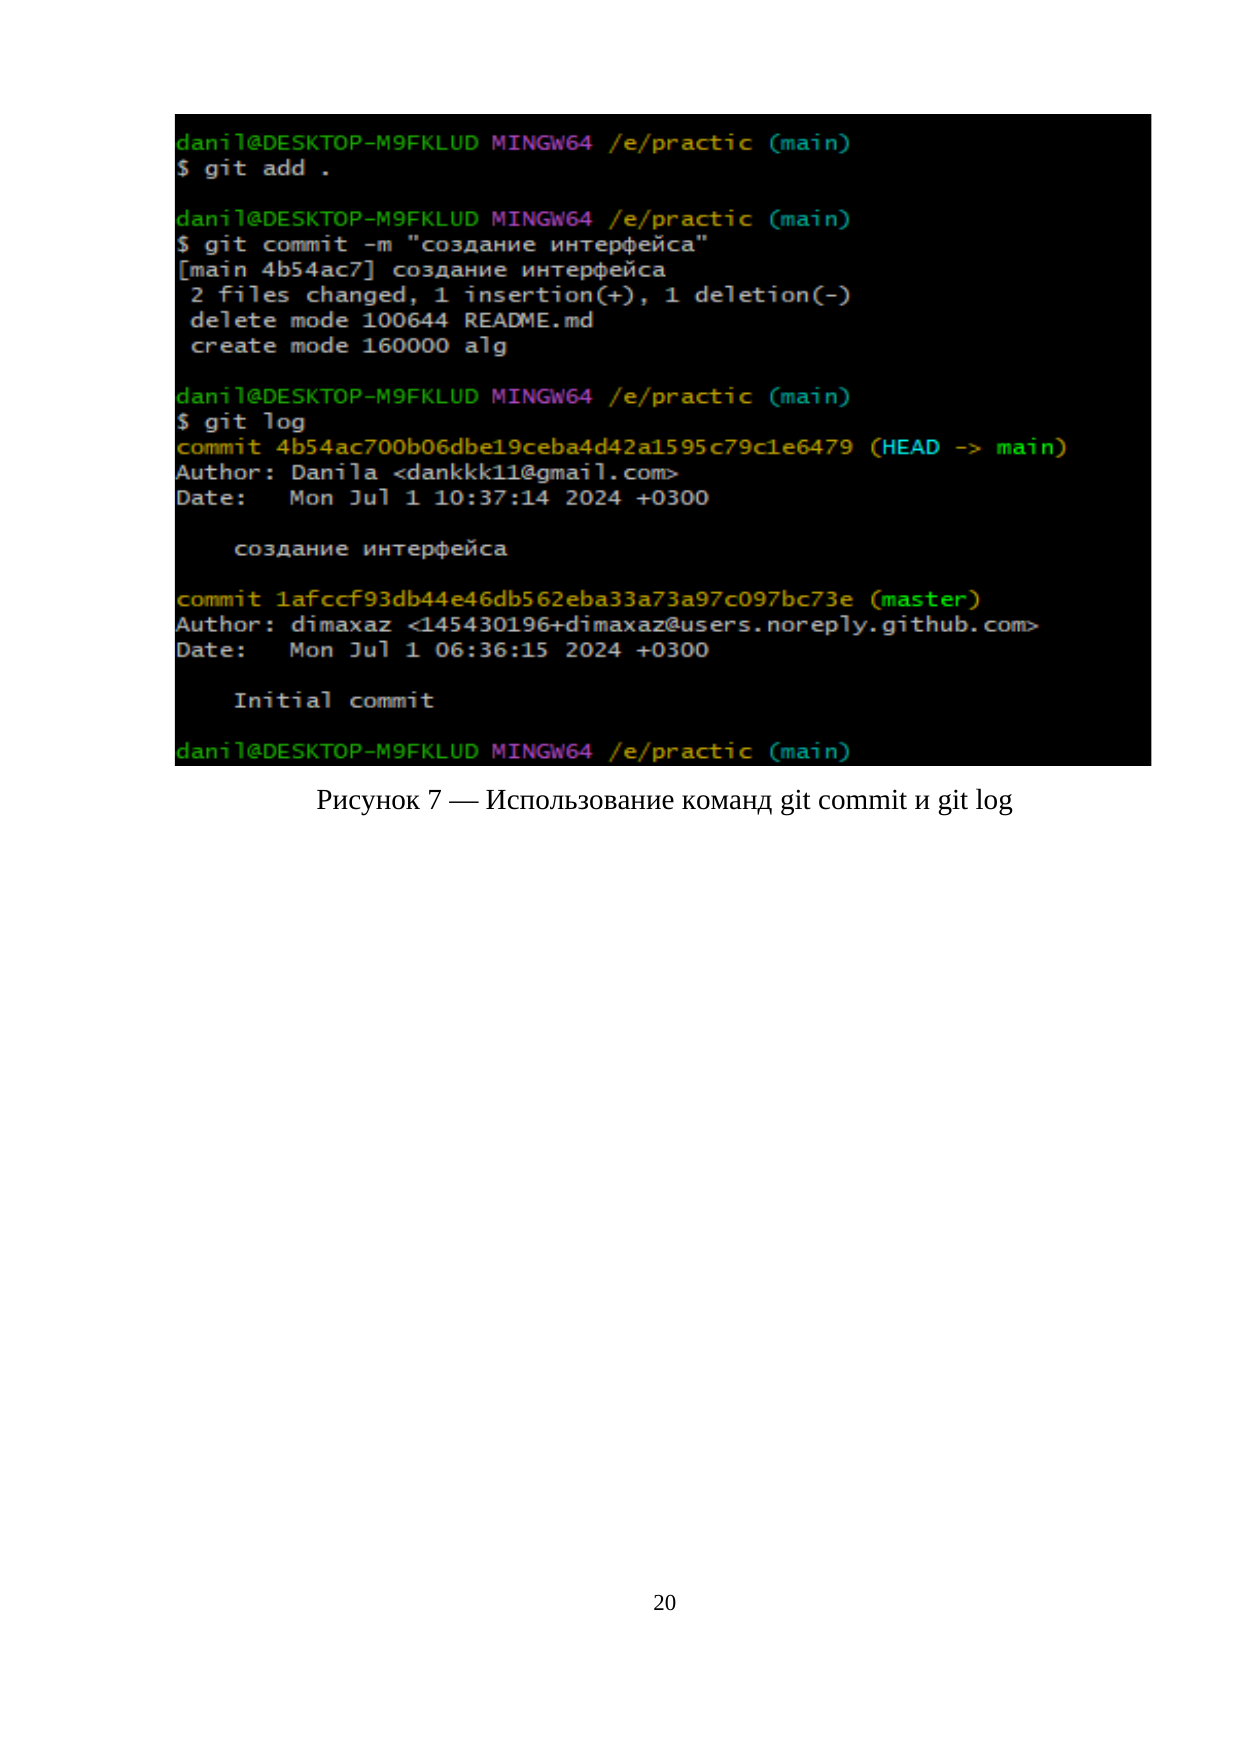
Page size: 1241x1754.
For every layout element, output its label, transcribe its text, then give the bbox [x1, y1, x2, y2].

text Рисунок 7 — Использование команд git commit и git log [177, 766, 1152, 816]
picture [174, 114, 1152, 766]
